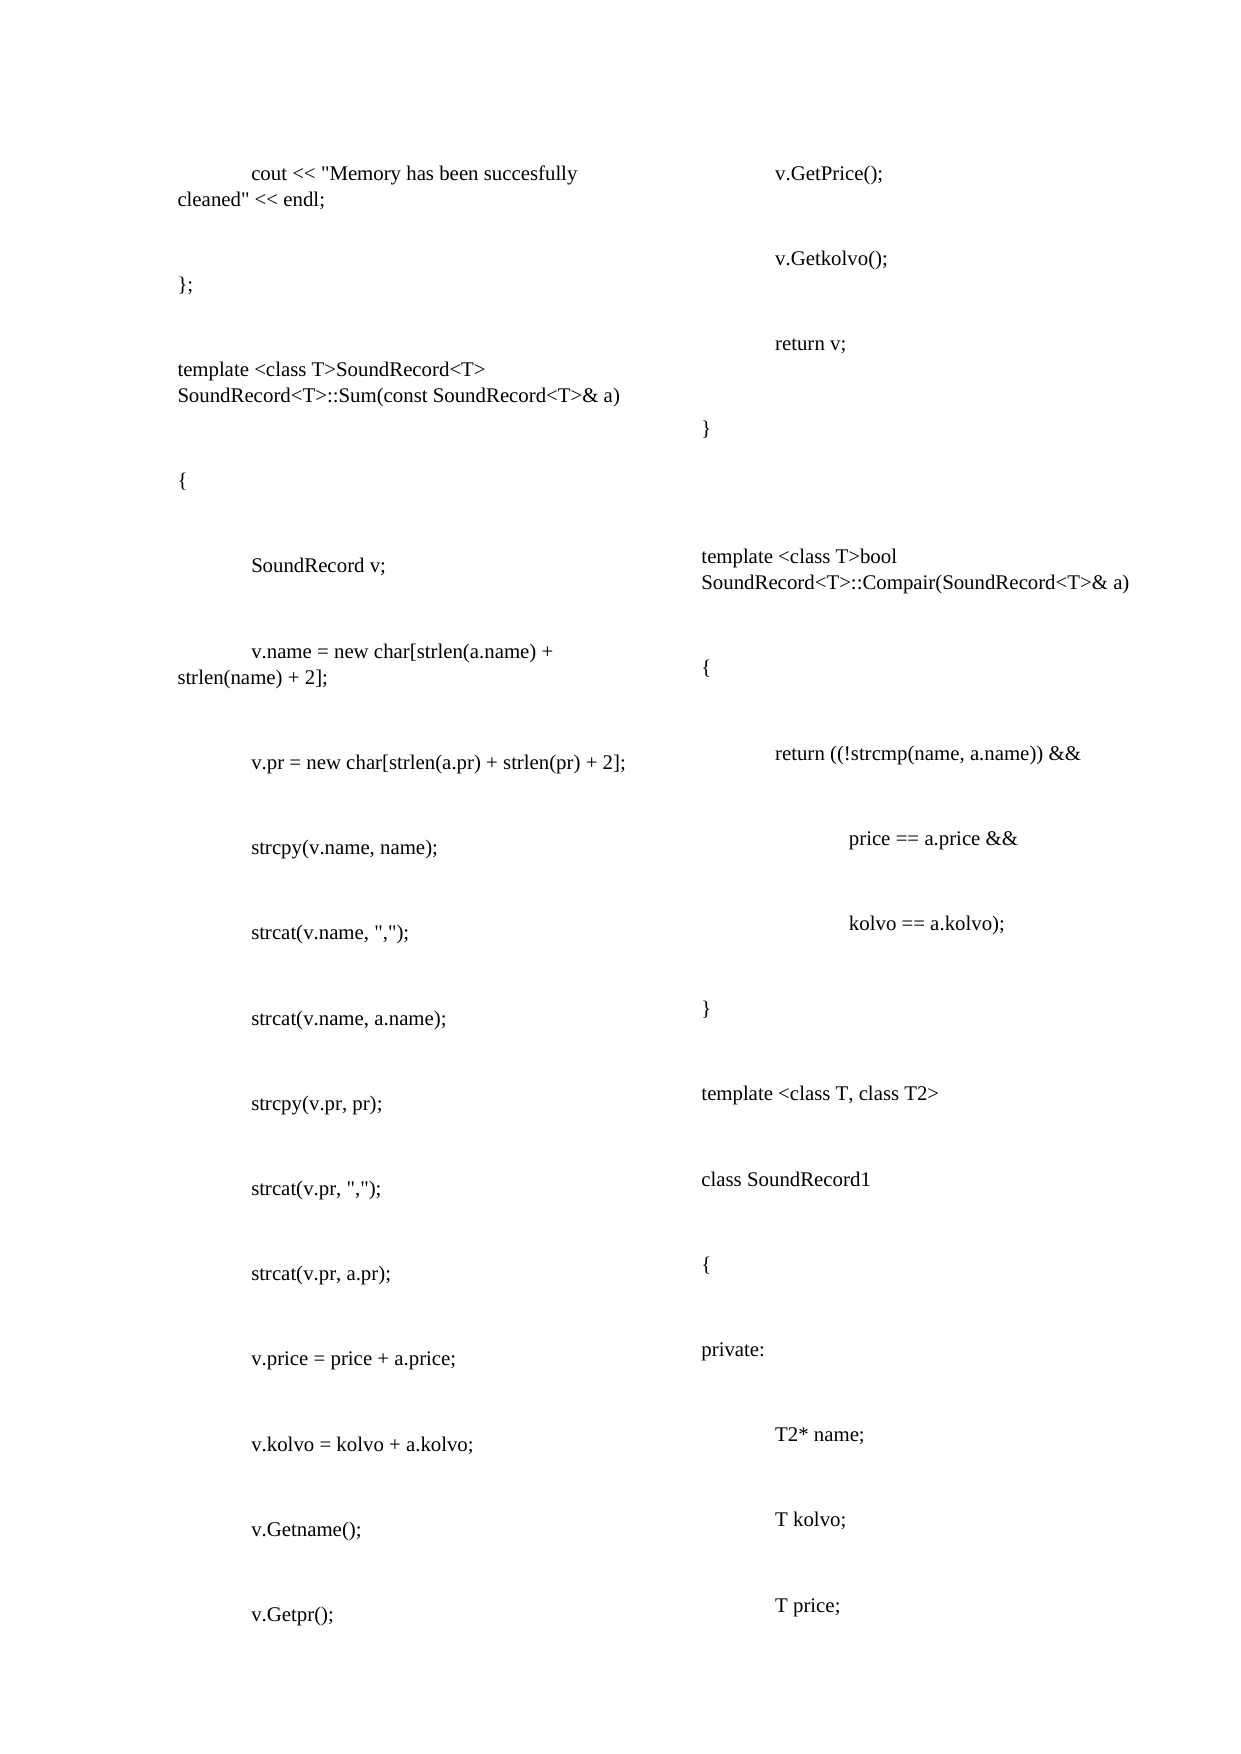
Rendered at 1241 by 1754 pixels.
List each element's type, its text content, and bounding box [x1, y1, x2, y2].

text class SoundRecord1 [701, 1167, 1152, 1191]
text T price; [701, 1593, 1152, 1617]
text SoundRecord v; [177, 553, 627, 577]
text template <class T, class T2> [701, 1081, 1152, 1105]
text } [701, 996, 1152, 1020]
text strcat(v.pr, a.pr); [177, 1261, 627, 1285]
text strcat(v.name, a.name); [177, 1005, 627, 1029]
text v.GetPrice(); [701, 161, 1152, 185]
text kolvo == a.kolvo); [701, 911, 1152, 935]
text strcpy(v.name, name); [177, 835, 627, 859]
text strcat(v.name, ","); [177, 920, 627, 944]
text v.Getname(); [177, 1517, 627, 1541]
text private: [701, 1337, 1152, 1361]
text strcat(v.pr, ","); [177, 1176, 627, 1200]
text v.kolvo = kolvo + a.kolvo; [177, 1431, 627, 1456]
text T2* name; [701, 1422, 1152, 1446]
text }; [177, 272, 627, 296]
text v.pr = new char[strlen(a.pr) + strlen(pr) + 2]; [177, 750, 627, 774]
text v.name = new char[strlen(a.name) + strlen(name) + 2]; [177, 639, 627, 689]
text v.price = price + a.price; [177, 1346, 627, 1370]
text strcpy(v.pr, pr); [177, 1091, 627, 1115]
text { [701, 1252, 1152, 1276]
text price == a.price && [701, 826, 1152, 850]
text return v; [701, 331, 1152, 355]
text template <class T>SoundRecord<T> SoundRecord<T>::Sum(const SoundRecord<T>& a) [177, 357, 627, 407]
text v.Getkolvo(); [701, 246, 1152, 270]
text { [177, 468, 627, 492]
text cout << "Memory has been succesfully cleaned" << endl; [177, 161, 627, 211]
text { [701, 655, 1152, 679]
text template <class T>bool SoundRecord<T>::Compair(SoundRecord<T>& a) [701, 544, 1152, 594]
text } [701, 416, 1152, 440]
text v.Getpr(); [177, 1602, 627, 1626]
text return ((!strcmp(name, a.name)) && [701, 741, 1152, 764]
text T kolvo; [701, 1507, 1152, 1531]
